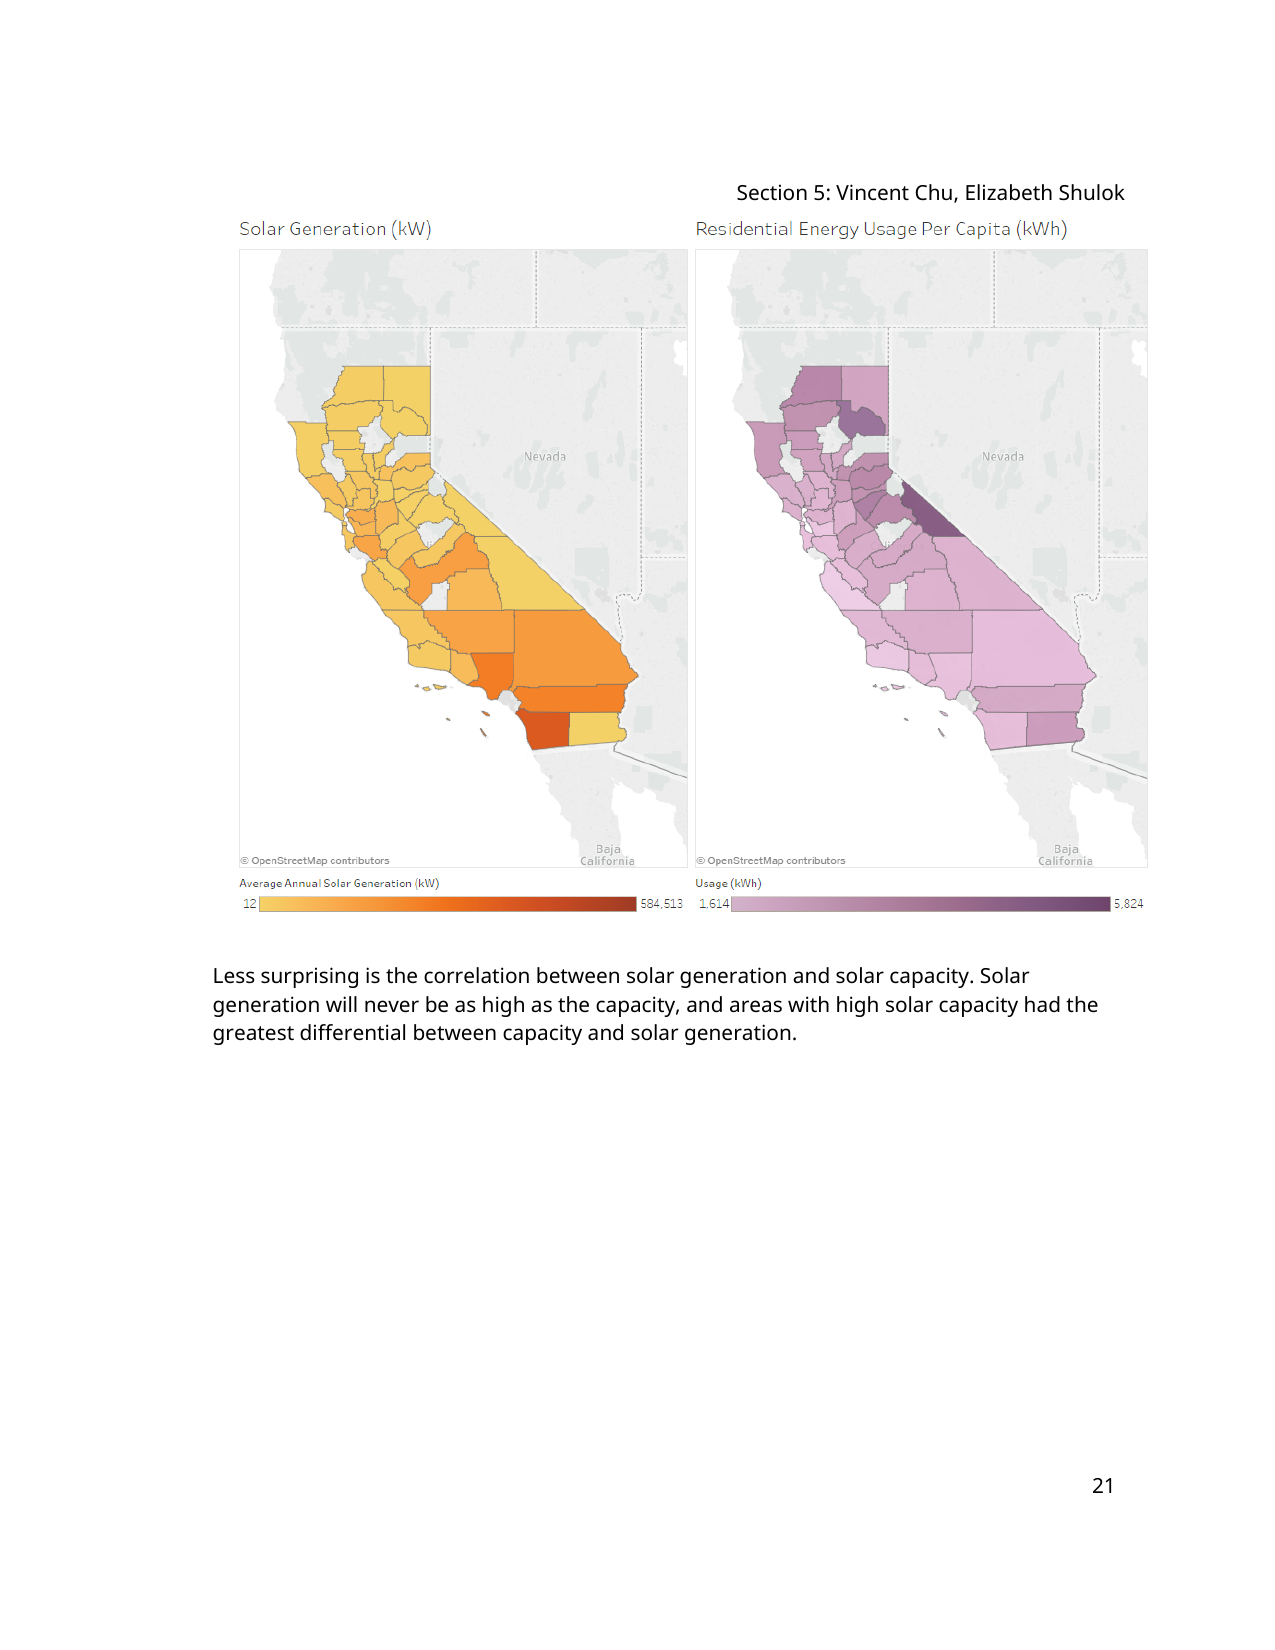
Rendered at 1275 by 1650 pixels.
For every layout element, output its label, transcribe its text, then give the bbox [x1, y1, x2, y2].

picture [212, 206, 1188, 933]
text Less surprising is the correlation between solar generation and solar capacity. Solar generation will never be as high as the capacity, and areas with high solar capacity had the greatest differential between capacity and solar generation. [212, 961, 1125, 1047]
